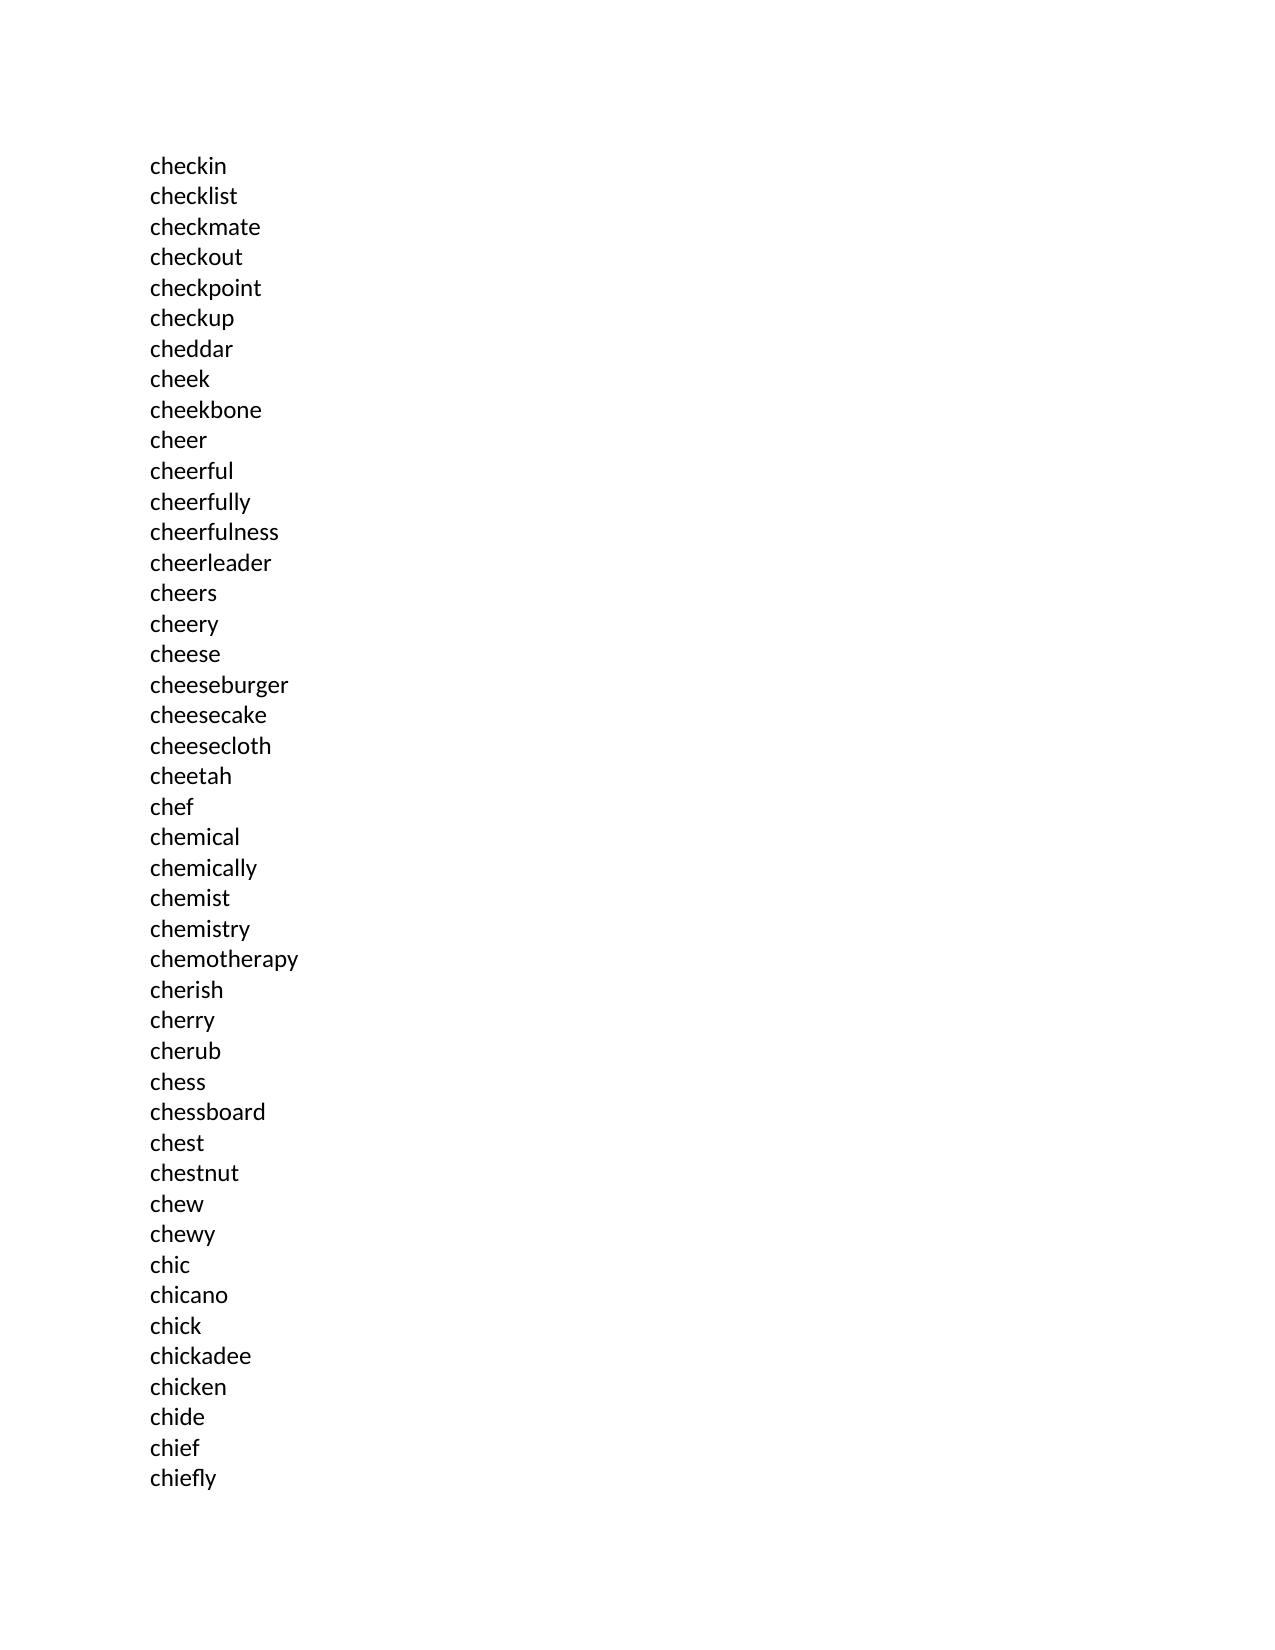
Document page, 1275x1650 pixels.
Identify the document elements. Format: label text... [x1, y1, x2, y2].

text checkin [150, 150, 1125, 181]
text cheerfully [150, 486, 1125, 516]
text cheers [150, 577, 1125, 608]
text cheesecloth [150, 730, 1125, 760]
text cheery [150, 608, 1125, 638]
text chemically [150, 852, 1125, 882]
text cheer [150, 425, 1125, 455]
text chemistry [150, 913, 1125, 943]
text chief [150, 1432, 1125, 1462]
text chemotherapy [150, 943, 1125, 974]
text cheerfulness [150, 516, 1125, 547]
text cheerful [150, 455, 1125, 486]
text cheesecake [150, 699, 1125, 730]
text chef [150, 791, 1125, 821]
text chiefly [150, 1462, 1125, 1493]
text chessboard [150, 1096, 1125, 1127]
text chestnut [150, 1157, 1125, 1188]
text chick [150, 1310, 1125, 1340]
text chess [150, 1066, 1125, 1096]
text checkup [150, 303, 1125, 333]
text checklist [150, 181, 1125, 211]
text chide [150, 1401, 1125, 1432]
text chew [150, 1188, 1125, 1218]
text chicano [150, 1279, 1125, 1310]
text cheetah [150, 760, 1125, 791]
text chic [150, 1249, 1125, 1279]
text cheek [150, 364, 1125, 394]
text cherry [150, 1004, 1125, 1035]
text chickadee [150, 1340, 1125, 1371]
text cheddar [150, 333, 1125, 364]
text checkmate [150, 211, 1125, 242]
text cheese [150, 638, 1125, 669]
text checkpoint [150, 272, 1125, 303]
text checkout [150, 242, 1125, 272]
text cheekbone [150, 394, 1125, 425]
text cheeseburger [150, 669, 1125, 699]
text cherub [150, 1035, 1125, 1066]
text cheerleader [150, 547, 1125, 577]
text chemist [150, 882, 1125, 913]
text chewy [150, 1218, 1125, 1249]
text chest [150, 1127, 1125, 1157]
text chemical [150, 821, 1125, 852]
text chicken [150, 1371, 1125, 1401]
text cherish [150, 974, 1125, 1004]
